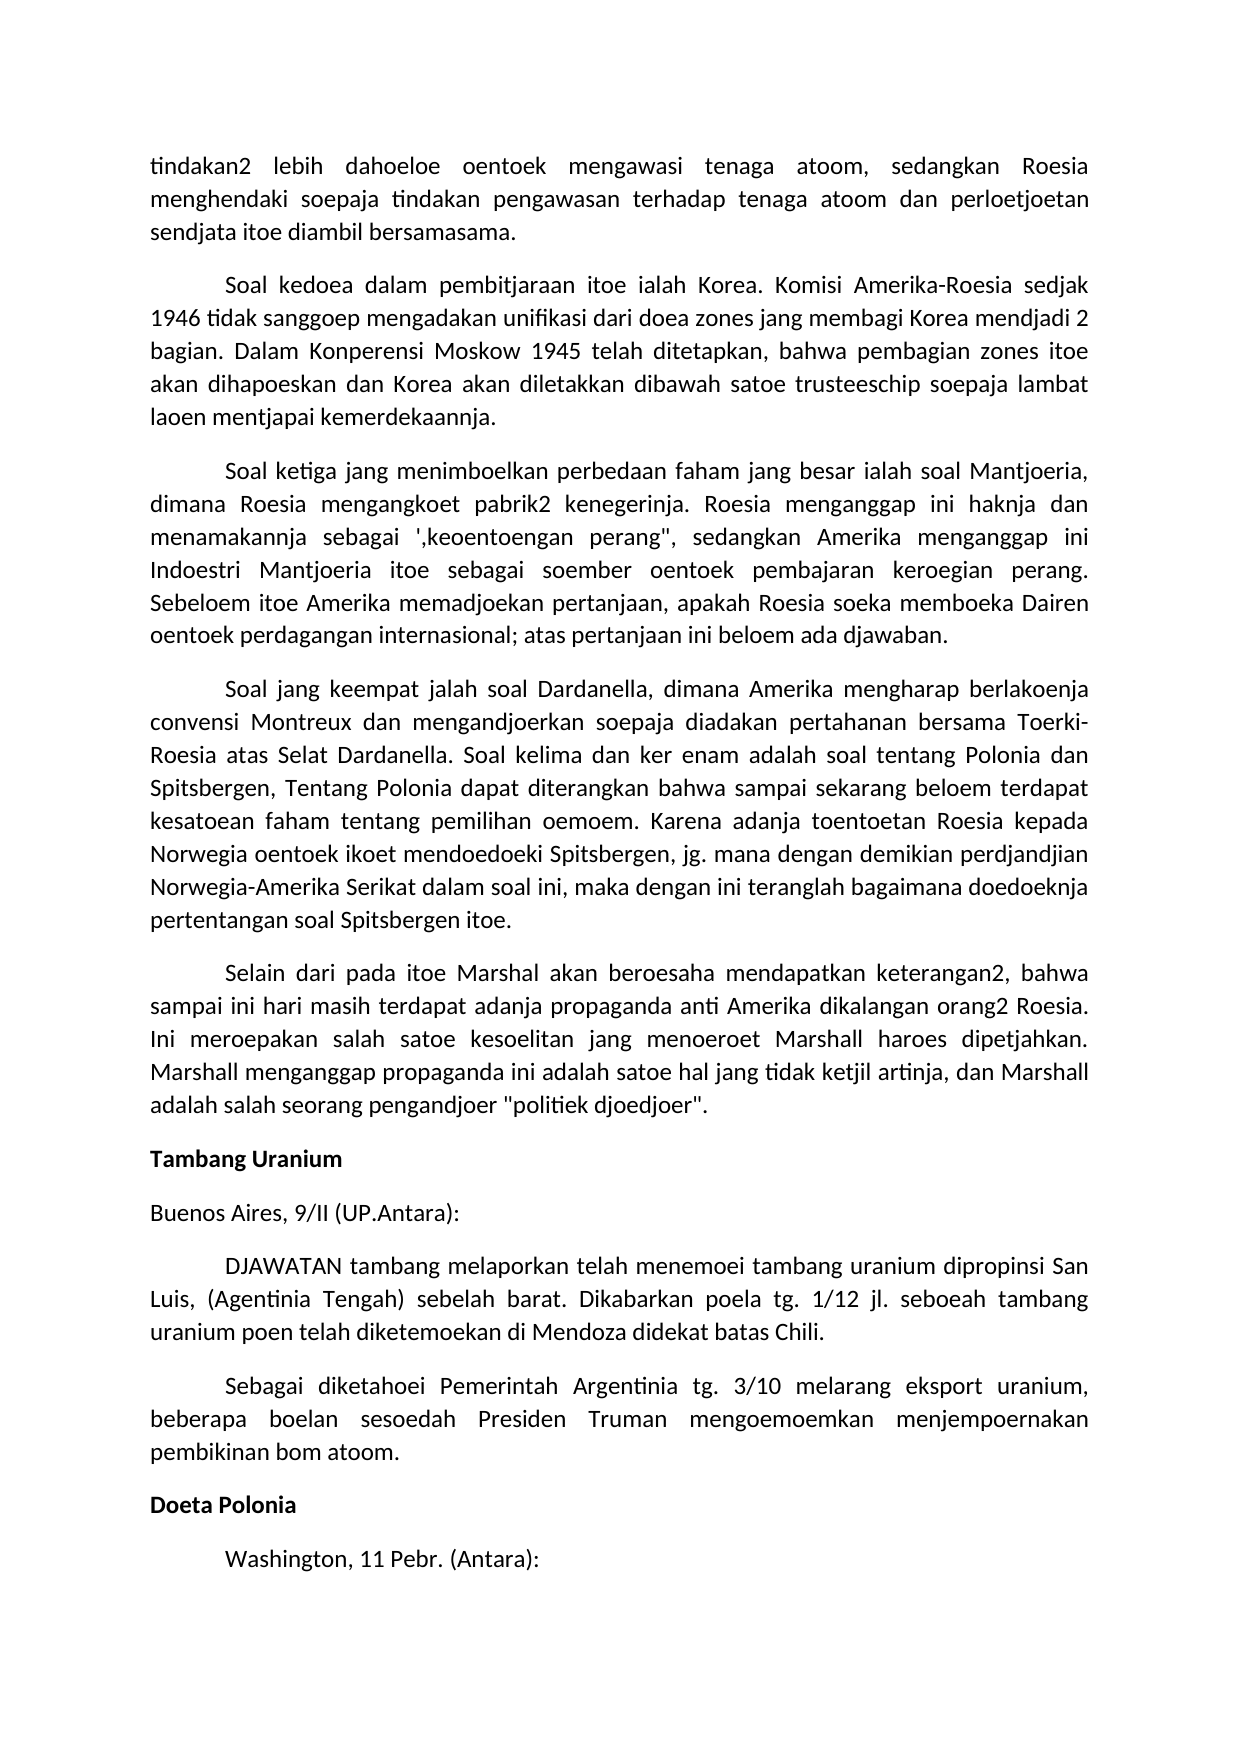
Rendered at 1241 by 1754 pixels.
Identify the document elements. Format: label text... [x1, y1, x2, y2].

text Doeta Polonia [150, 1489, 1090, 1520]
text Soal ketiga jang menimboelkan perbedaan faham jang besar ialah soal Mantjoeria, dimana Roesia mengangkoet pabrik2 kenegerinja. Roesia menganggap ini haknja dan menamakannja sebagai ',keoentoengan perang", sedangkan Amerika menganggap ini Indoestri Mantjoeria itoe sebagai soember oentoek pembajaran keroegian perang. Sebeloem itoe Amerika memadjoekan pertanjaan, apakah Roesia soeka memboeka Dairen oentoek perdagangan internasional; atas pertanjaan ini beloem ada djawaban. [150, 455, 1090, 650]
text Selain dari pada itoe Marshal akan beroesaha mendapatkan keterangan2, bahwa sampai ini hari masih terdapat adanja propaganda anti Amerika dikalangan orang2 Roesia. Ini meroepakan salah satoe kesoelitan jang menoeroet Marshall haroes dipetjahkan. Marshall menganggap propaganda ini adalah satoe hal jang tidak ketjil artinja, dan Marshall adalah salah seorang pengandjoer "politiek djoedjoer". [150, 957, 1090, 1120]
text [150, 150, 1090, 246]
text Sebagai diketahoei Pemerintah Argentinia tg. 3/10 melarang eksport uranium, beberapa boelan sesoedah Presiden Truman mengoemoemkan menjempoernakan pembikinan bom atoom. [150, 1370, 1090, 1466]
text Soal kedoea dalam pembitjaraan itoe ialah Korea. Komisi Amerika-Roesia sedjak 1946 tidak sanggoep mengadakan unifikasi dari doea zones jang membagi Korea mendjadi 2 bagian. Dalam Konperensi Moskow 1945 telah ditetapkan, bahwa pembagian zones itoe akan dihapoeskan dan Korea akan diletakkan dibawah satoe trusteeschip soepaja lambat laoen mentjapai kemerdekaannja. [150, 269, 1090, 432]
text Soal jang keempat jalah soal Dardanella, dimana Amerika mengharap berlakoenja convensi Montreux dan mengandjoerkan soepaja diadakan pertahanan bersama Toerki-Roesia atas Selat Dardanella. Soal kelima dan ker enam adalah soal tentang Polonia dan Spitsbergen, Tentang Polonia dapat diterangkan bahwa sampai sekarang beloem terdapat kesatoean faham tentang pemilihan oemoem. Karena adanja toentoetan Roesia kepada Norwegia oentoek ikoet mendoedoeki Spitsbergen, jg. mana dengan demikian perdjandjian Norwegia-Amerika Serikat dalam soal ini, maka dengan ini teranglah bagaimana doedoeknja pertentangan soal Spitsbergen itoe. [150, 673, 1090, 934]
text Buenos Aires, 9/II (UP.Antara): [150, 1197, 1090, 1227]
text Washington, 11 Pebr. (Antara): [150, 1543, 1090, 1574]
text Tambang Uranium [150, 1143, 1090, 1173]
text DJAWATAN tambang melaporkan telah menemoei tambang uranium dipropinsi San Luis, (Agentinia Tengah) sebelah barat. Dikabarkan poela tg. 1/12 jl. seboeah tambang uranium poen telah diketemoekan di Mendoza didekat batas Chili. [150, 1250, 1090, 1347]
